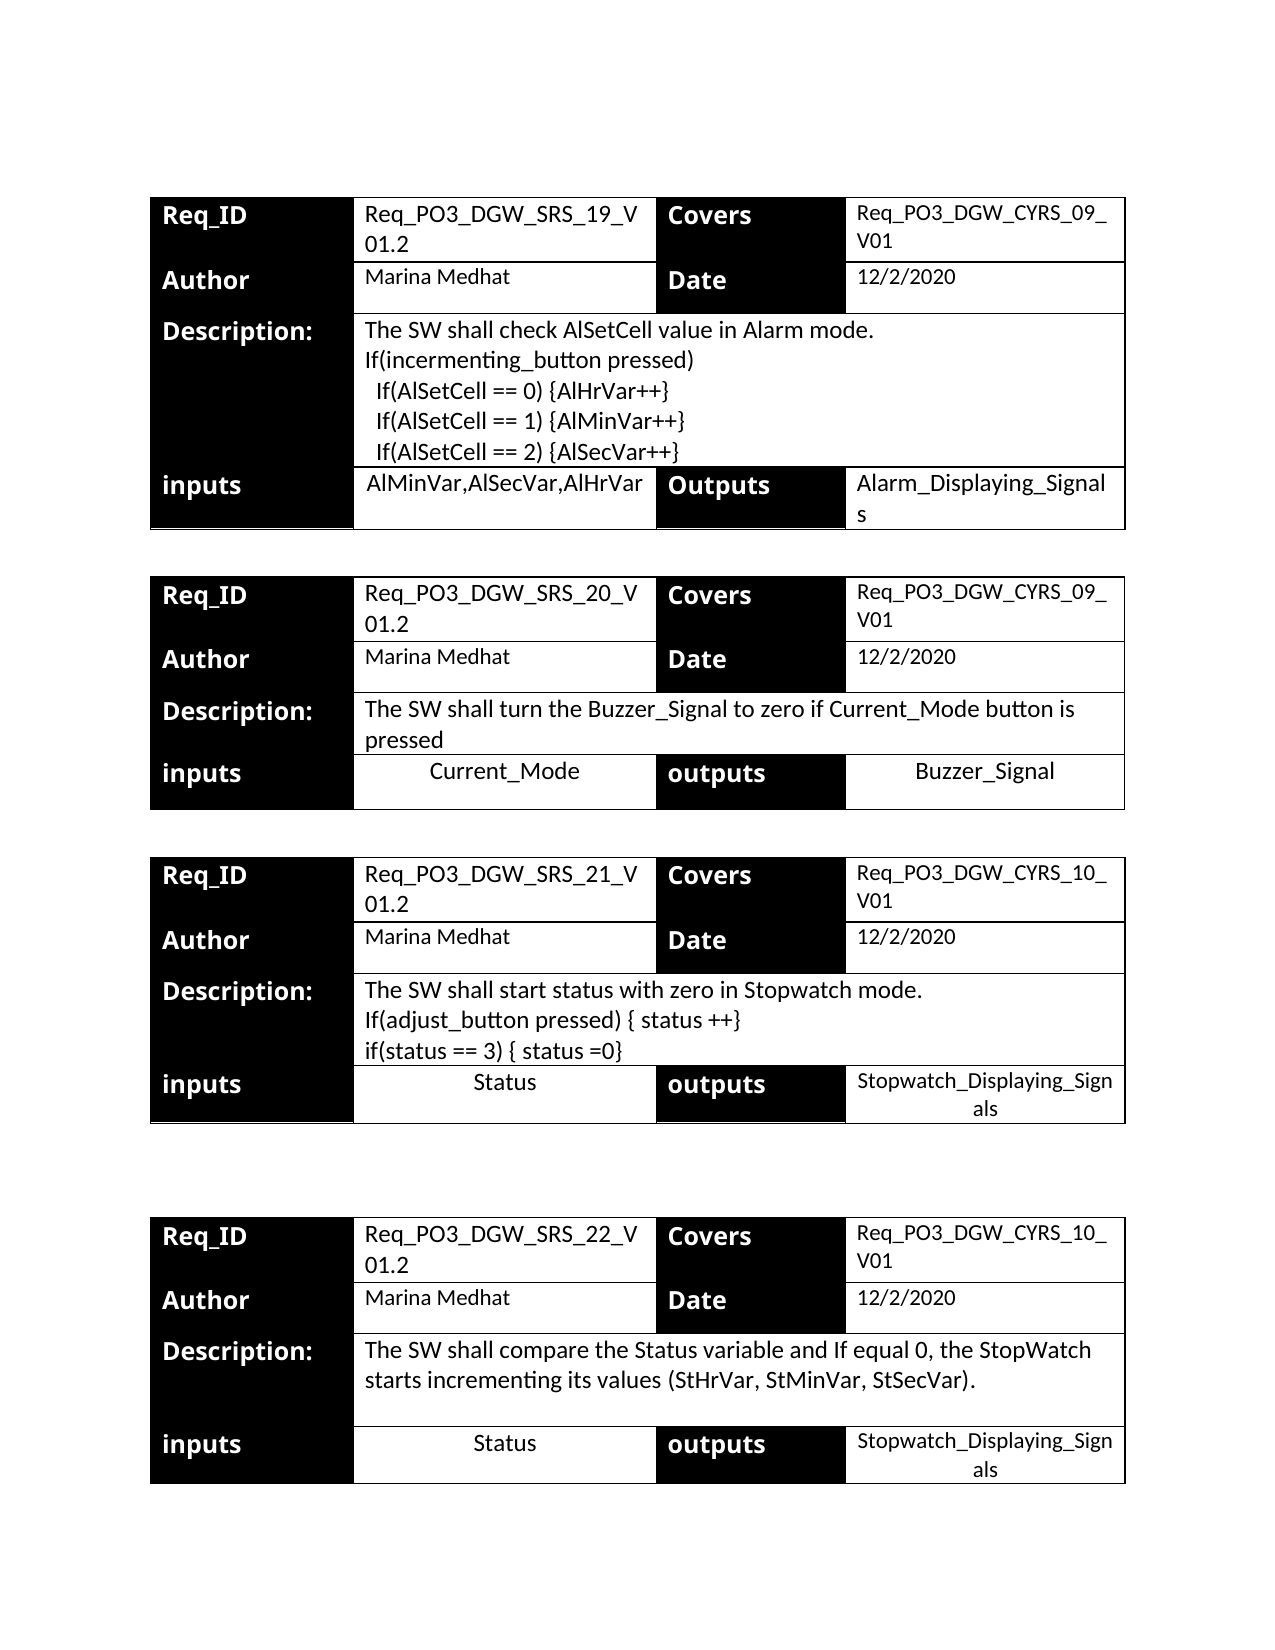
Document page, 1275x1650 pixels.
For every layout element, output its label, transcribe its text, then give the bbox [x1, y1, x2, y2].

table_cell Outputs [657, 468, 845, 528]
table_header Req_PO3_DGW_SRS_21_V01.2 [354, 858, 656, 921]
table_cell inputs [151, 1066, 353, 1122]
table_cell Marina Medhat [354, 1283, 656, 1333]
table_cell 12/2/2020 [846, 642, 1124, 692]
table_cell outputs [657, 755, 845, 809]
table_cell Status [354, 1427, 656, 1483]
table_cell Author [151, 1283, 353, 1333]
table_cell Date [657, 263, 845, 313]
table_header Covers [657, 858, 845, 921]
table_cell Date [657, 923, 845, 973]
table_cell 12/2/2020 [846, 263, 1124, 313]
table_cell outputs [657, 1427, 845, 1483]
table_cell Date [657, 1283, 845, 1333]
table_header Covers [657, 198, 845, 261]
table_cell Description: [151, 974, 353, 1065]
table_cell inputs [151, 468, 353, 528]
table_header Req_PO3_DGW_CYRS_10_V01 [846, 1218, 1124, 1282]
table_cell Marina Medhat [354, 923, 656, 973]
table_header Req_ID [151, 578, 353, 641]
table_header Req_PO3_DGW_CYRS_09_V01 [846, 578, 1124, 641]
table_header Req_ID [151, 1218, 353, 1282]
table_cell Author [151, 923, 353, 973]
table_header Covers [657, 578, 845, 641]
table_cell Buzzer_Signal [846, 755, 1124, 809]
table_cell 12/2/2020 [846, 1283, 1124, 1333]
table_header Req_PO3_DGW_SRS_20_V01.2 [354, 578, 656, 641]
table_cell The SW shall turn the Buzzer_Signal to zero if Current_Mode button is pressed [354, 693, 1124, 754]
table_cell inputs [151, 1427, 353, 1483]
table_cell Status [354, 1066, 656, 1122]
table_cell Stopwatch_Displaying_Signals [846, 1066, 1124, 1122]
table_cell Stopwatch_Displaying_Signals [846, 1427, 1124, 1483]
table_cell Marina Medhat [354, 642, 656, 692]
table_cell Alarm_Displaying_Signals [846, 468, 1124, 528]
table_cell AlMinVar,AlSecVar,AlHrVar [354, 468, 656, 528]
table_header Req_PO3_DGW_SRS_22_V01.2 [354, 1218, 656, 1282]
table_cell Description: [151, 314, 353, 466]
table_cell The SW shall compare the Status variable and If equal 0, the StopWatch starts incrementing its values (StHrVar, StMinVar, StSecVar). [354, 1334, 1124, 1426]
table_header Req_PO3_DGW_SRS_19_V01.2 [354, 198, 656, 261]
table_cell Author [151, 642, 353, 692]
table_cell Current_Mode [354, 755, 656, 809]
table_cell Date [657, 642, 845, 692]
table_header Req_ID [151, 858, 353, 921]
table_cell 12/2/2020 [846, 923, 1124, 973]
table_header Req_PO3_DGW_CYRS_10_V01 [846, 858, 1124, 921]
table_cell Marina Medhat [354, 263, 656, 313]
table_cell outputs [657, 1066, 845, 1122]
table_cell inputs [151, 755, 353, 809]
table_cell Description: [151, 693, 353, 754]
table_header Req_ID [151, 198, 353, 261]
table_cell Author [151, 263, 353, 313]
table_cell The SW shall check AlSetCell value in Alarm mode. If(incermenting_button pressed) If(AlSetCell == 0) {AlHrVar++} If(AlSetCell == 1) {AlMinVar++} If(AlSetCell == 2) {AlSecVar++} [354, 314, 1124, 466]
table_cell Description: [151, 1334, 353, 1426]
table_header Req_PO3_DGW_CYRS_09_V01 [846, 198, 1124, 261]
table_header Covers [657, 1218, 845, 1282]
table_cell The SW shall start status with zero in Stopwatch mode. If(adjust_button pressed) { status ++} if(status == 3) { status =0} [354, 974, 1124, 1065]
